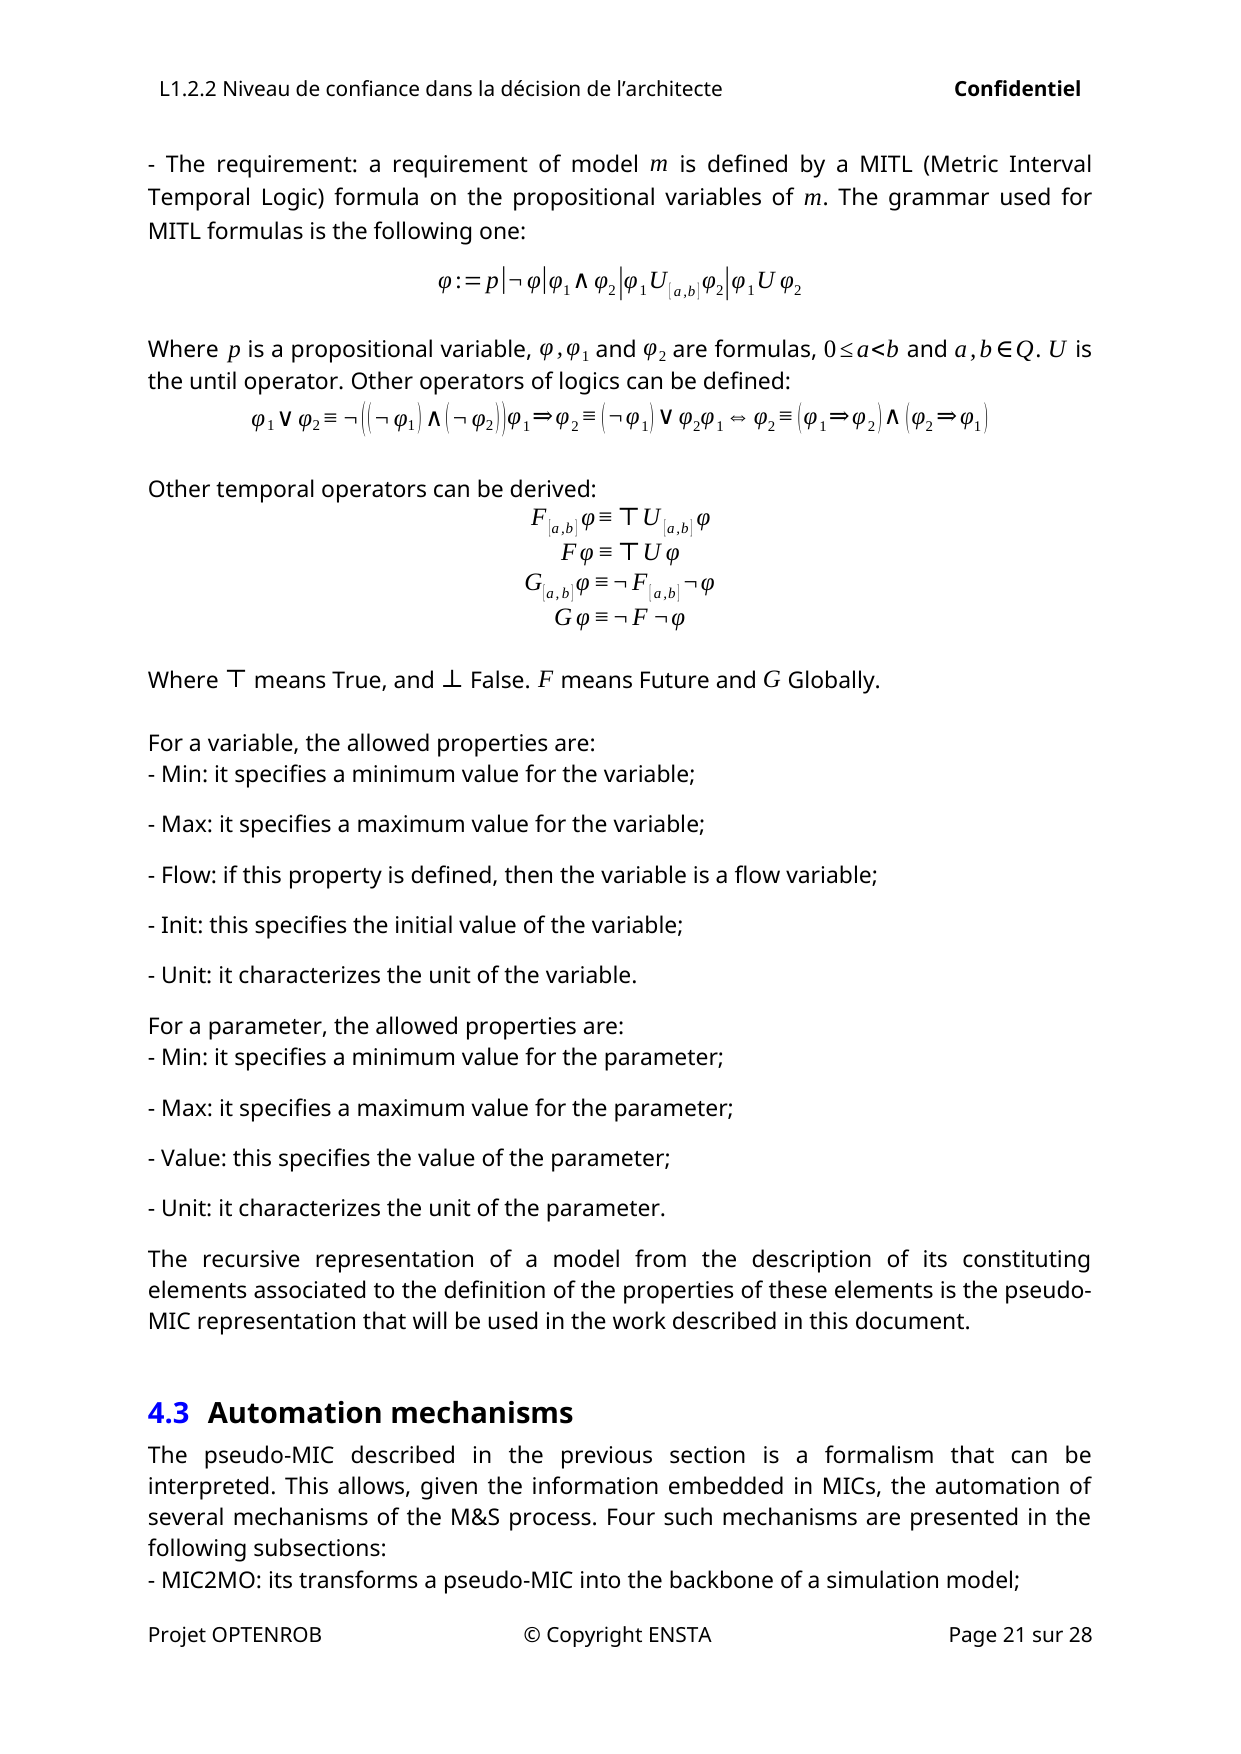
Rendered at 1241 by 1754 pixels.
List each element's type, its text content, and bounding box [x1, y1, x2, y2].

text - Max: it specifies a maximum value for the variable; [148, 808, 1093, 839]
text The recursive representation of a model from the description of its constituting elements associated to the definition of the properties of these elements is the pseudo-MIC representation that will be used in the work described in this document. [148, 1243, 1093, 1336]
subtitle Automation mechanisms [148, 1393, 1093, 1432]
text - Value: this specifies the value of the parameter; [148, 1142, 1093, 1173]
text - Unit: it characterizes the unit of the variable. [148, 959, 1093, 991]
text Where is a propositional variable, and are formulas, and . is the until operator. Other operators of logics can be defined: [148, 333, 1093, 396]
text For a parameter, the allowed properties are: [148, 1010, 1093, 1041]
text - The requirement: a requirement of model is defined by a MITL (Metric Interval Temporal Logic) formula on the propositional variables of . The grammar used for MITL formulas is the following one: [148, 148, 1093, 246]
text - Init: this specifies the initial value of the variable; [148, 909, 1093, 940]
text Other temporal operators can be derived: [148, 473, 1093, 504]
text Where means True, and False. means Future and Globally. [148, 664, 1093, 695]
text The pseudo-MIC described in the previous section is a formalism that can be interpreted. This allows, given the information embedded in MICs, the automation of several mechanisms of the M&S process. Four such mechanisms are presented in the following subsections: [148, 1439, 1093, 1564]
text - MIC2MO: its transforms a pseudo-MIC into the backbone of a simulation model; [148, 1564, 1093, 1595]
text - Min: it specifies a minimum value for the parameter; [148, 1041, 1093, 1072]
text - Unit: it characterizes the unit of the parameter. [148, 1192, 1093, 1223]
text For a variable, the allowed properties are: [148, 726, 1093, 758]
text - Min: it specifies a minimum value for the variable; [148, 758, 1093, 789]
text - Max: it specifies a maximum value for the parameter; [148, 1091, 1093, 1123]
text - Flow: if this property is defined, then the variable is a flow variable; [148, 858, 1093, 890]
